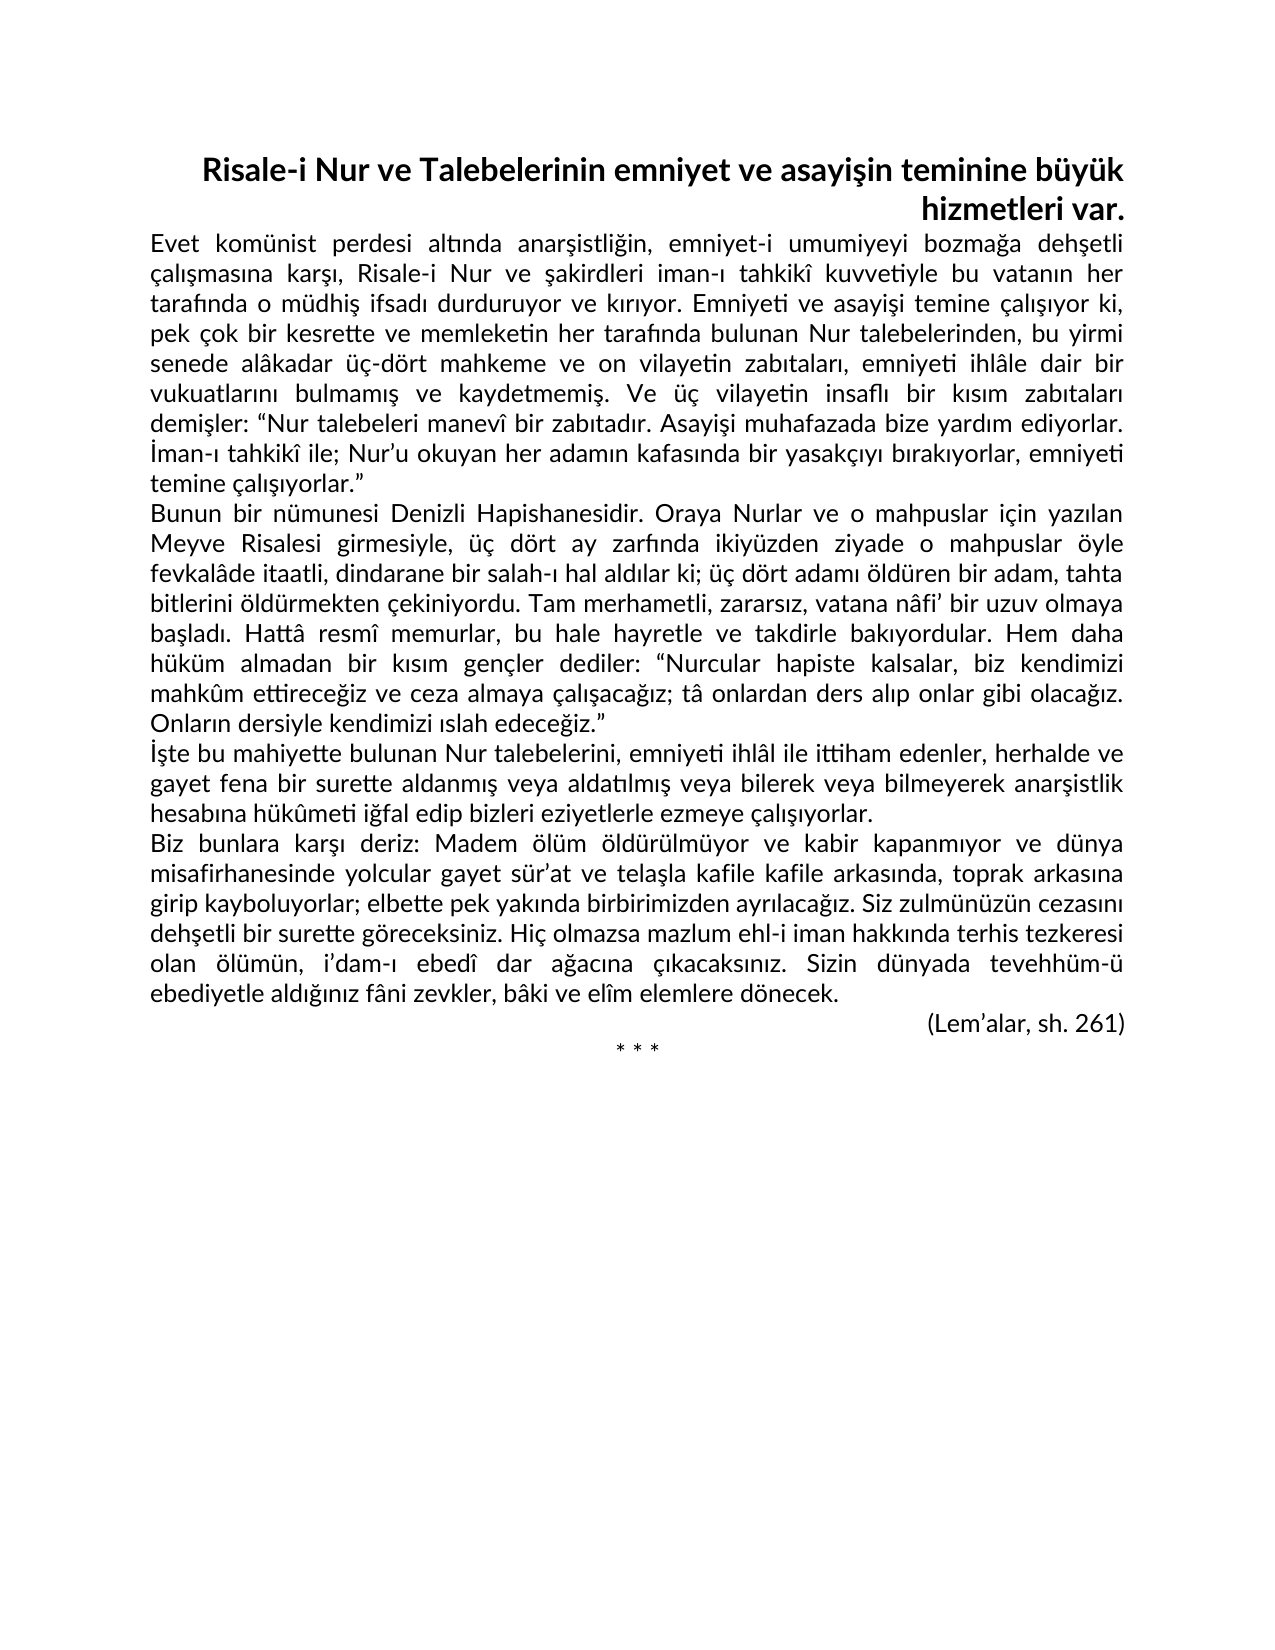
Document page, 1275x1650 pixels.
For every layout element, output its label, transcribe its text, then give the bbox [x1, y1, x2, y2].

text Bunun bir nümunesi Denizli Hapishanesidir. Oraya Nurlar ve o mahpuslar için yazılan Meyve Risalesi girmesiyle, üç dört ay zarfında ikiyüzden ziyade o mahpuslar öyle fevkalâde itaatli, dindarane bir salah-ı hal aldılar ki; üç dört adamı öldüren bir adam, tahta bitlerini öldürmekten çekiniyordu. Tam merhametli, zararsız, vatana nâfi’ bir uzuv olmaya başladı. Hattâ resmî memurlar, bu hale hayretle ve takdirle bakıyordular. Hem daha hüküm almadan bir kısım gençler dediler: “Nurcular hapiste kalsalar, biz kendimizi mahkûm ettireceğiz ve ceza almaya çalışacağız; tâ onlardan ders alıp onlar gibi olacağız. Onların dersiyle kendimizi ıslah edeceğiz.” [150, 497, 1125, 737]
text Biz bunlara karşı deriz: Madem ölüm öldürülmüyor ve kabir kapanmıyor ve dünya misafirhanesinde yolcular gayet sür’at ve telaşla kafile kafile arkasında, toprak arkasına girip kayboluyorlar; elbette pek yakında birbirimizden ayrılacağız. Siz zulmünüzün cezasını dehşetli bir surette göreceksiniz. Hiç olmazsa mazlum ehl-i iman hakkında terhis tezkeresi olan ölümün, i’dam-ı ebedî dar ağacına çıkacaksınız. Sizin dünyada tevehhüm-ü ebediyetle aldığınız fâni zevkler, bâki ve elîm elemlere dönecek. [150, 827, 1125, 1007]
text * * * [150, 1037, 1125, 1067]
text Evet komünist perdesi altında anarşistliğin, emniyet-i umumiyeyi bozmağa dehşetli çalışmasına karşı, Risale-i Nur ve şakirdleri iman-ı tahkikî kuvvetiyle bu vatanın her tarafında o müdhiş ifsadı durduruyor ve kırıyor. Emniyeti ve asayişi temine çalışıyor ki, pek çok bir kesrette ve memleketin her tarafında bulunan Nur talebelerinden, bu yirmi senede alâkadar üç-dört mahkeme ve on vilayetin zabıtaları, emniyeti ihlâle dair bir vukuatlarını bulmamış ve kaydetmemiş. Ve üç vilayetin insaflı bir kısım zabıtaları demişler: “Nur talebeleri manevî bir zabıtadır. Asayişi muhafazada bize yardım ediyorlar. İman-ı tahkikî ile; Nur’u okuyan her adamın kafasında bir yasakçıyı bırakıyorlar, emniyeti temine çalışıyorlar.” [150, 227, 1125, 497]
text Risale-i Nur ve Talebelerinin emniyet ve asayişin teminine büyük hizmetleri var. [150, 150, 1125, 227]
text (Lem’alar, sh. 261) [150, 1007, 1125, 1037]
text İşte bu mahiyette bulunan Nur talebelerini, emniyeti ihlâl ile ittiham edenler, herhalde ve gayet fena bir surette aldanmış veya aldatılmış veya bilerek veya bilmeyerek anarşistlik hesabına hükûmeti iğfal edip bizleri eziyetlerle ezmeye çalışıyorlar. [150, 737, 1125, 827]
